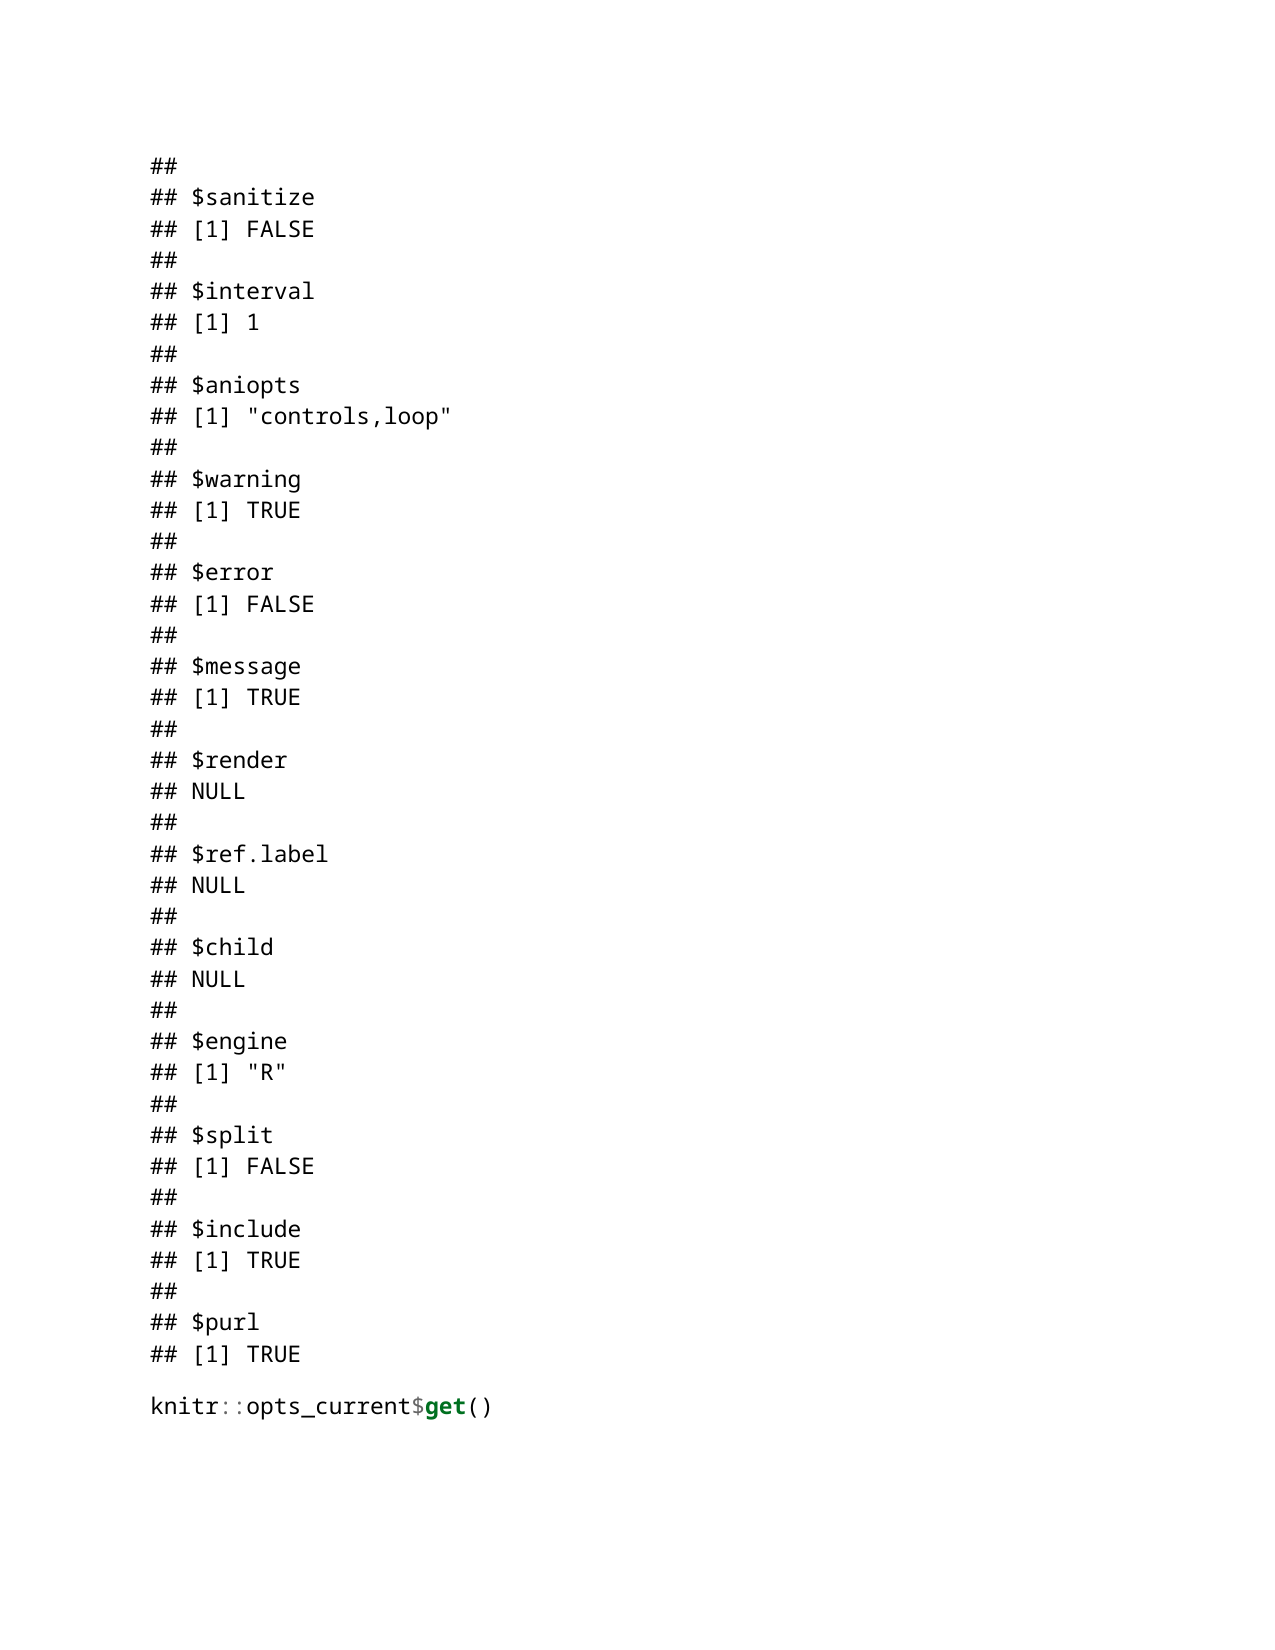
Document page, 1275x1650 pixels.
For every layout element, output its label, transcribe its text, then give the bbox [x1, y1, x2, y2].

text knitr::opts_current$get() [150, 1389, 1125, 1421]
